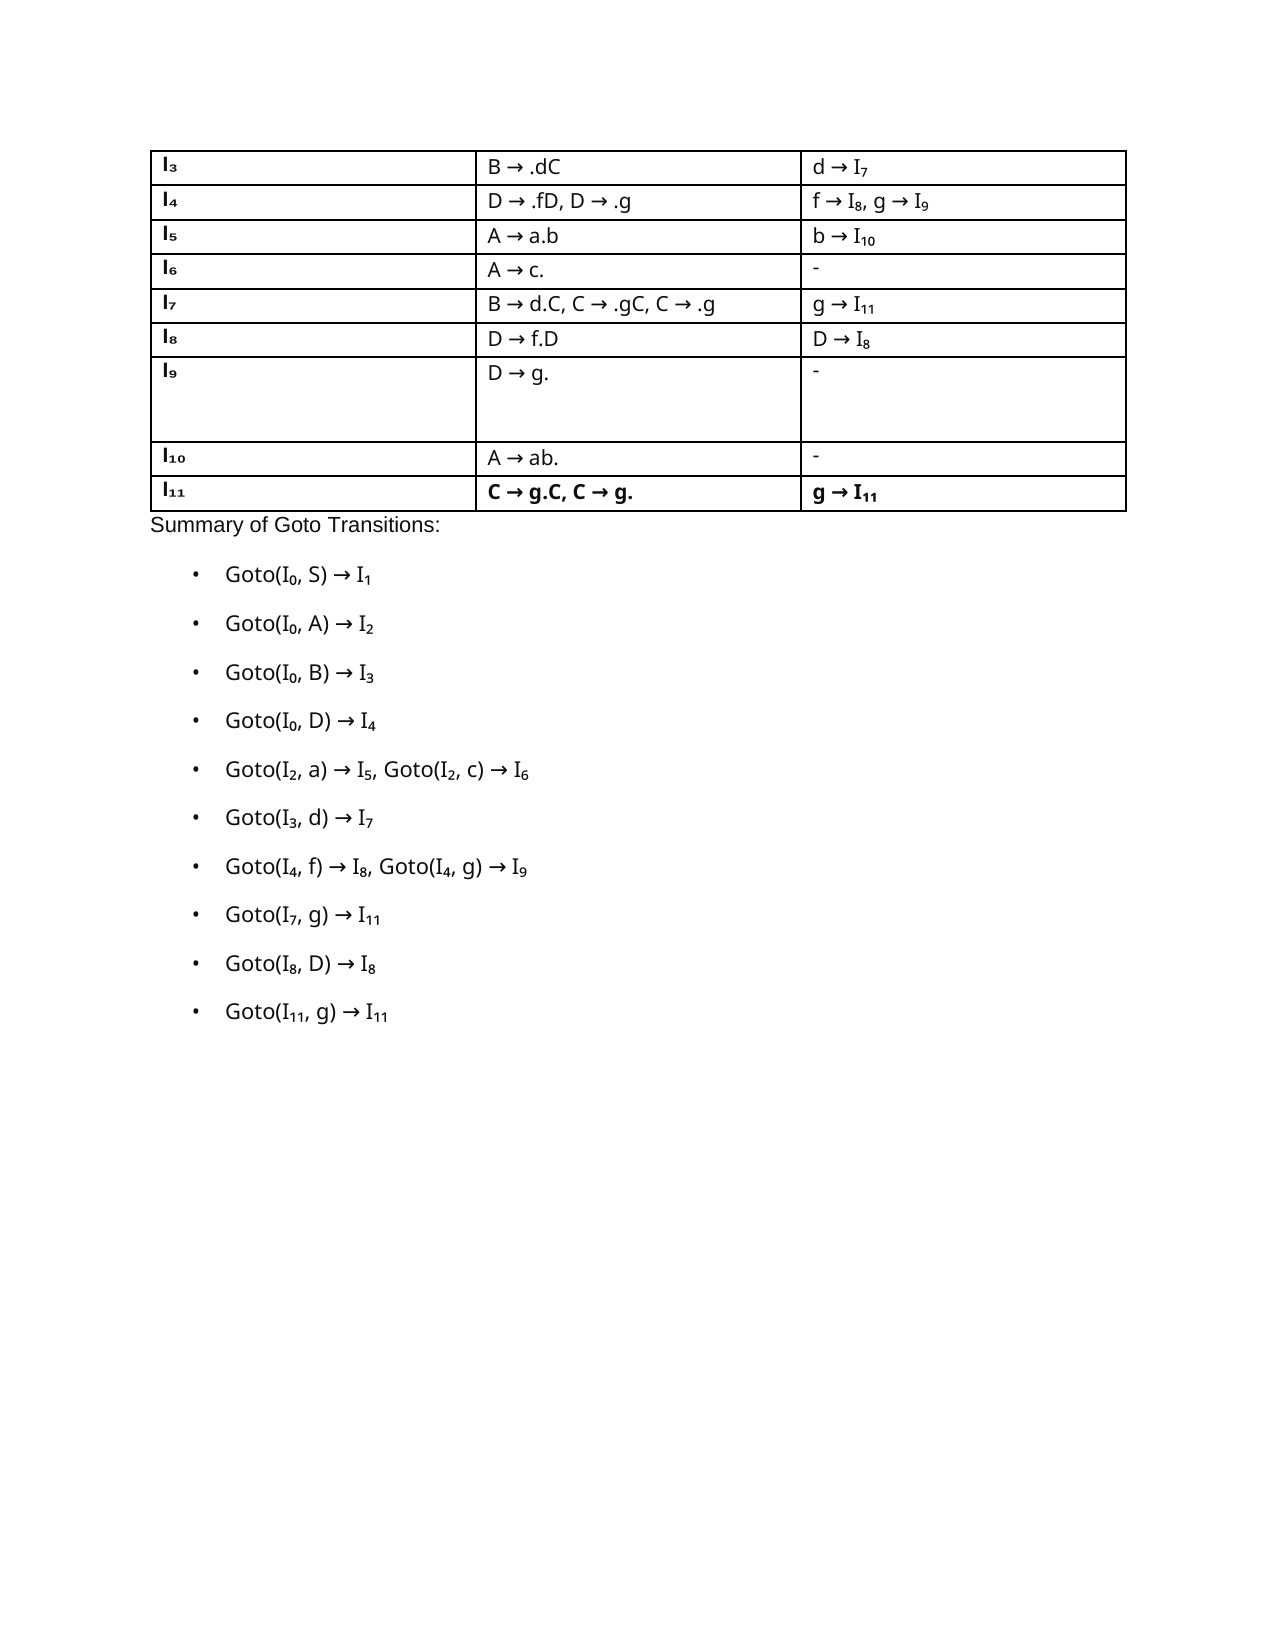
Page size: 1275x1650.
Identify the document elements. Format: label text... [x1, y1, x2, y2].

table_cell C → g.C, C → g. [477, 477, 800, 509]
table_cell B → .dC [477, 152, 800, 184]
table_cell I₇ [152, 290, 475, 322]
table_cell d → I₇ [802, 152, 1125, 184]
text • Goto(I₇, g) → I₁₁ [171, 899, 1125, 929]
table_cell D → I₈ [802, 324, 1125, 356]
table_cell I₁₀ [152, 443, 475, 475]
text • Goto(I₀, B) → I₃ [171, 656, 1125, 686]
table_cell I₉ [152, 358, 475, 441]
text • Goto(I₈, D) → I₈ [171, 948, 1125, 977]
text • Goto(I₃, d) → I₇ [171, 802, 1125, 832]
table_cell - [802, 358, 1125, 441]
text Summary of Goto Transitions: [150, 512, 1125, 537]
table_cell I₄ [152, 186, 475, 219]
table_cell A → ab. [477, 443, 800, 475]
table_cell D → f.D [477, 324, 800, 356]
table_cell I₅ [152, 221, 475, 253]
table_cell b → I₁₀ [802, 221, 1125, 253]
table_cell D → g. [477, 358, 800, 441]
table_cell I₈ [152, 324, 475, 356]
text • Goto(I₀, D) → I₄ [171, 705, 1125, 735]
table_cell D → .fD, D → .g [477, 186, 800, 219]
table_cell g → I₁₁ [802, 477, 1125, 509]
text • Goto(I₀, A) → I₂ [171, 608, 1125, 638]
table_cell A → a.b [477, 221, 800, 253]
text • Goto(I₀, S) → I₁ [171, 559, 1125, 589]
table_cell - [802, 255, 1125, 287]
table_cell I₁₁ [152, 477, 475, 509]
text • Goto(I₄, f) → I₈, Goto(I₄, g) → I₉ [171, 851, 1125, 880]
text • Goto(I₁₁, g) → I₁₁ [171, 996, 1125, 1026]
table_cell I₃ [152, 152, 475, 184]
table_cell f → I₈, g → I₉ [802, 186, 1125, 219]
table_cell g → I₁₁ [802, 290, 1125, 322]
table_cell A → c. [477, 255, 800, 287]
text • Goto(I₂, a) → I₅, Goto(I₂, c) → I₆ [171, 753, 1125, 783]
table_cell I₆ [152, 255, 475, 287]
table_cell - [802, 443, 1125, 475]
table_cell B → d.C, C → .gC, C → .g [477, 290, 800, 322]
